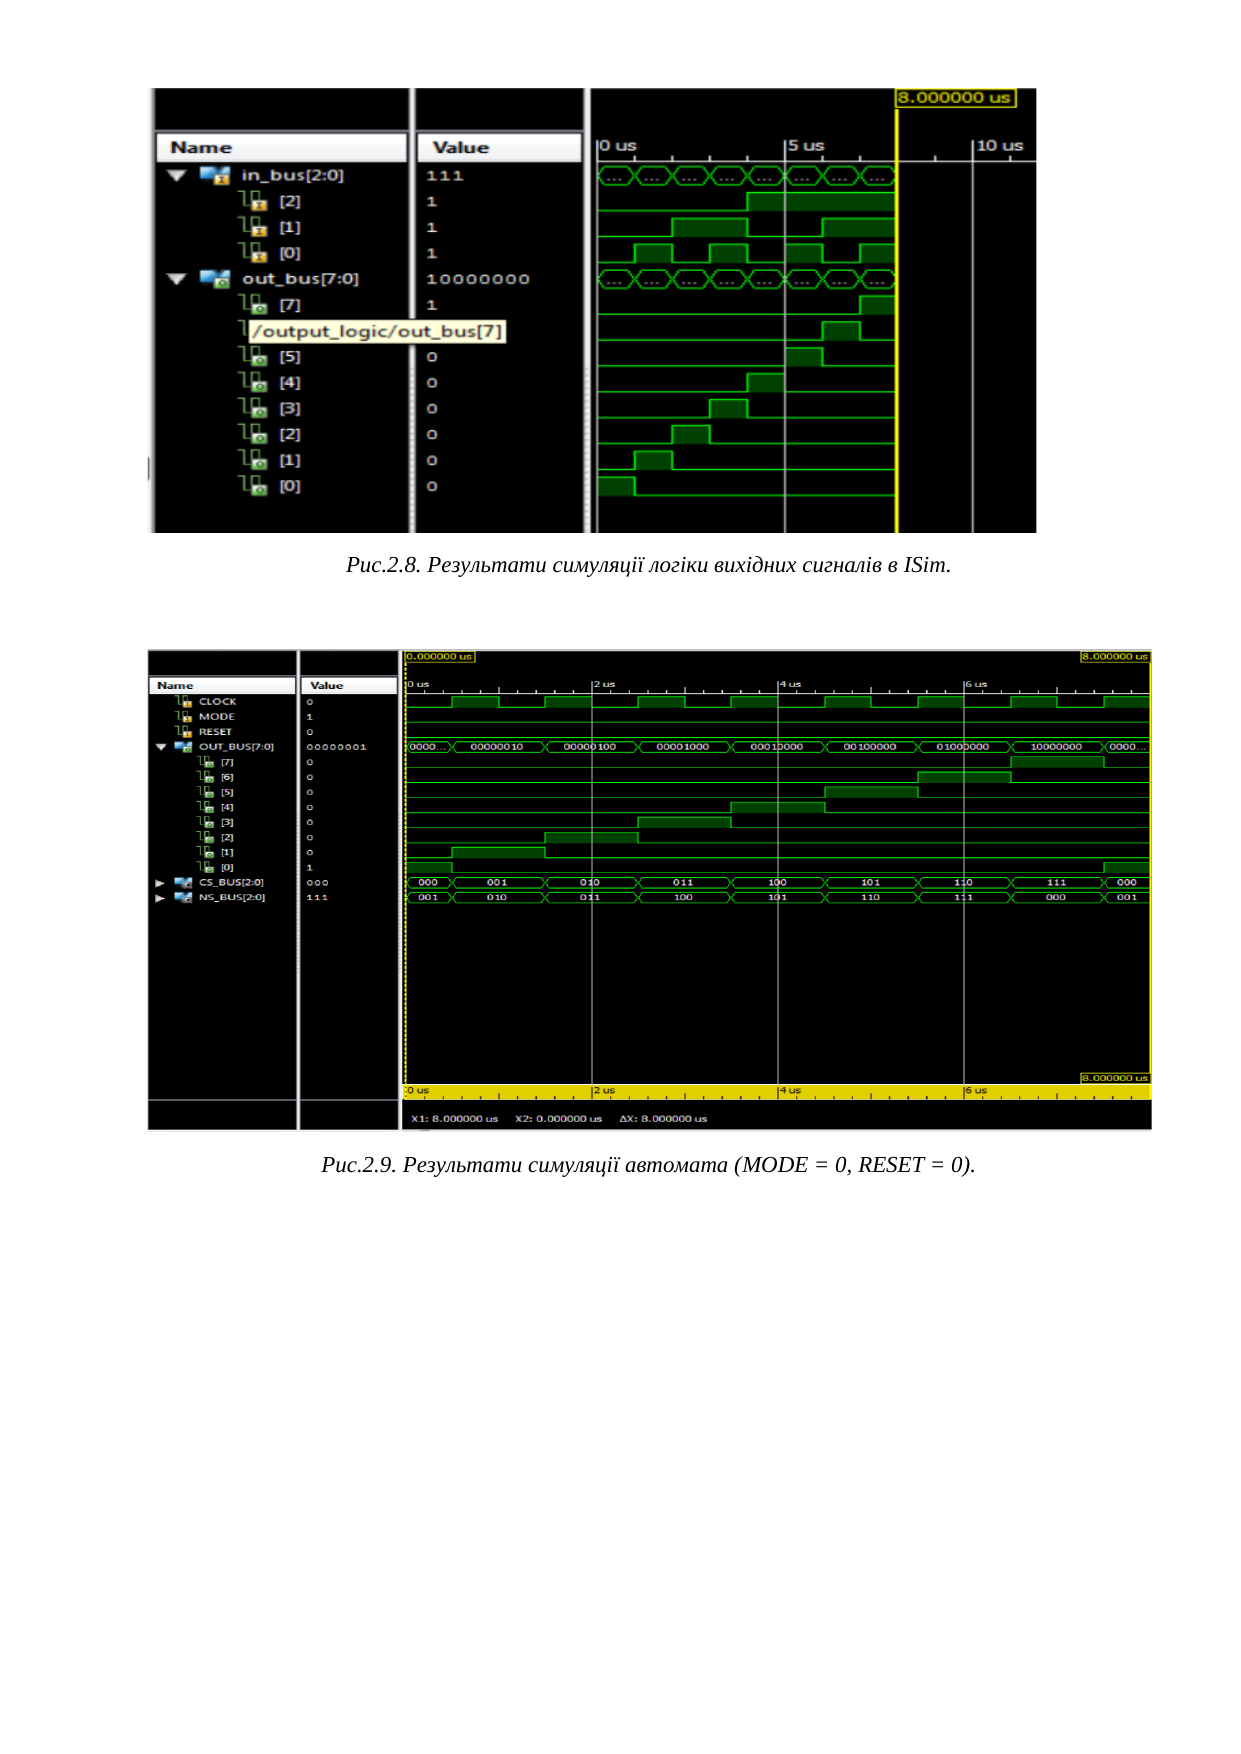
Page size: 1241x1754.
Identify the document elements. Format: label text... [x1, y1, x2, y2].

text Рис.2.8. Результати симуляції логіки вихідних сигналів в ISim. [148, 552, 1152, 578]
picture [147, 649, 1152, 1132]
picture [147, 88, 1037, 533]
text Рис.2.9. Результати симуляції автомата (MODE = 0, RESET = 0). [148, 1151, 1152, 1177]
